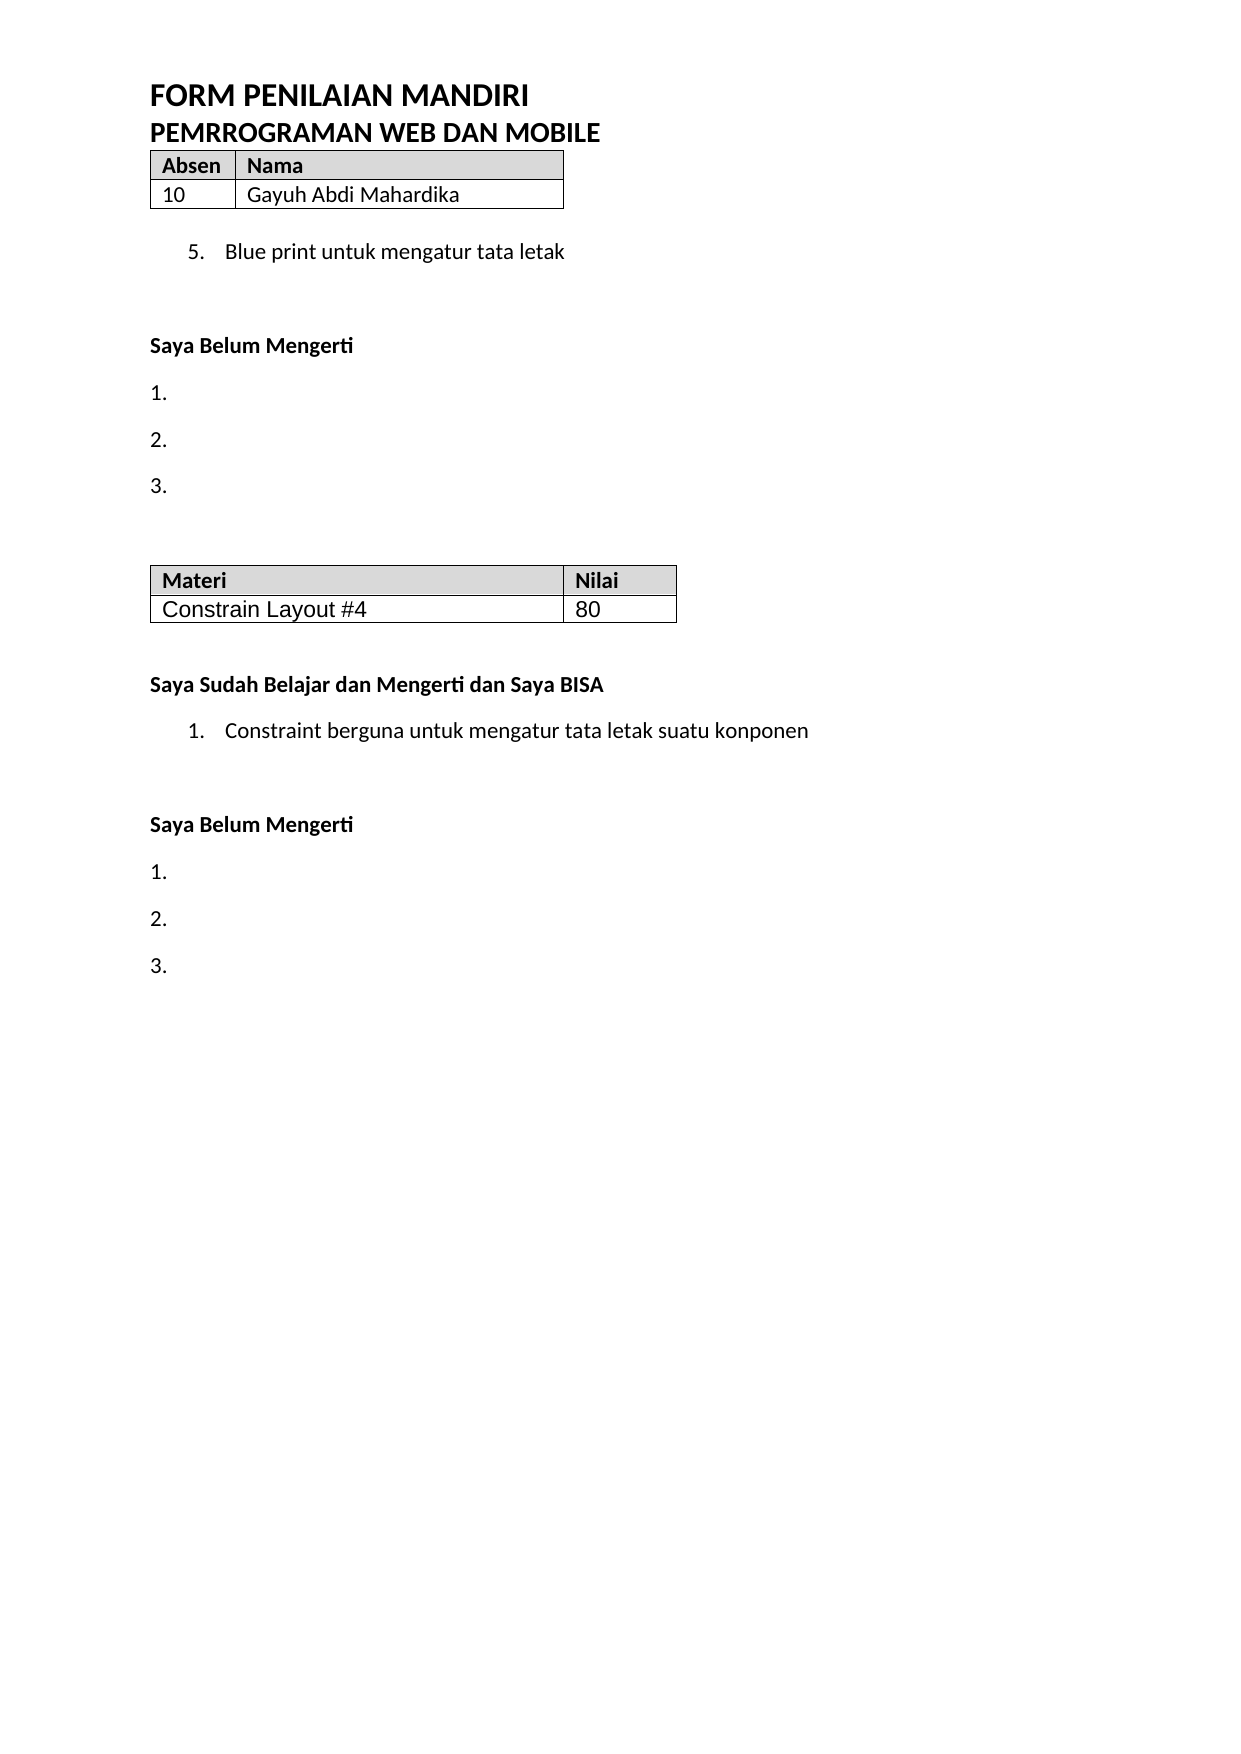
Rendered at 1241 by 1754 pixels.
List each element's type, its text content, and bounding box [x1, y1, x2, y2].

table_header Materi [151, 566, 563, 594]
text 3. [150, 472, 1090, 500]
table_cell Constrain Layout #4 [151, 596, 563, 622]
text 2. [150, 904, 1090, 932]
text 1. [150, 378, 1090, 406]
text Saya Belum Mengerti [150, 331, 1090, 359]
table_cell 80 [564, 596, 676, 622]
text 1. [150, 857, 1090, 885]
text 3. [150, 951, 1090, 979]
table_header Nilai [564, 566, 676, 594]
list Constraint berguna untuk mengatur tata letak suatu konponen [187, 717, 1090, 745]
text Saya Sudah Belajar dan Mengerti dan Saya BISA [150, 670, 1090, 698]
list Blue print untuk mengatur tata letak [187, 237, 1090, 265]
text Saya Belum Mengerti [150, 810, 1090, 838]
text 2. [150, 425, 1090, 453]
